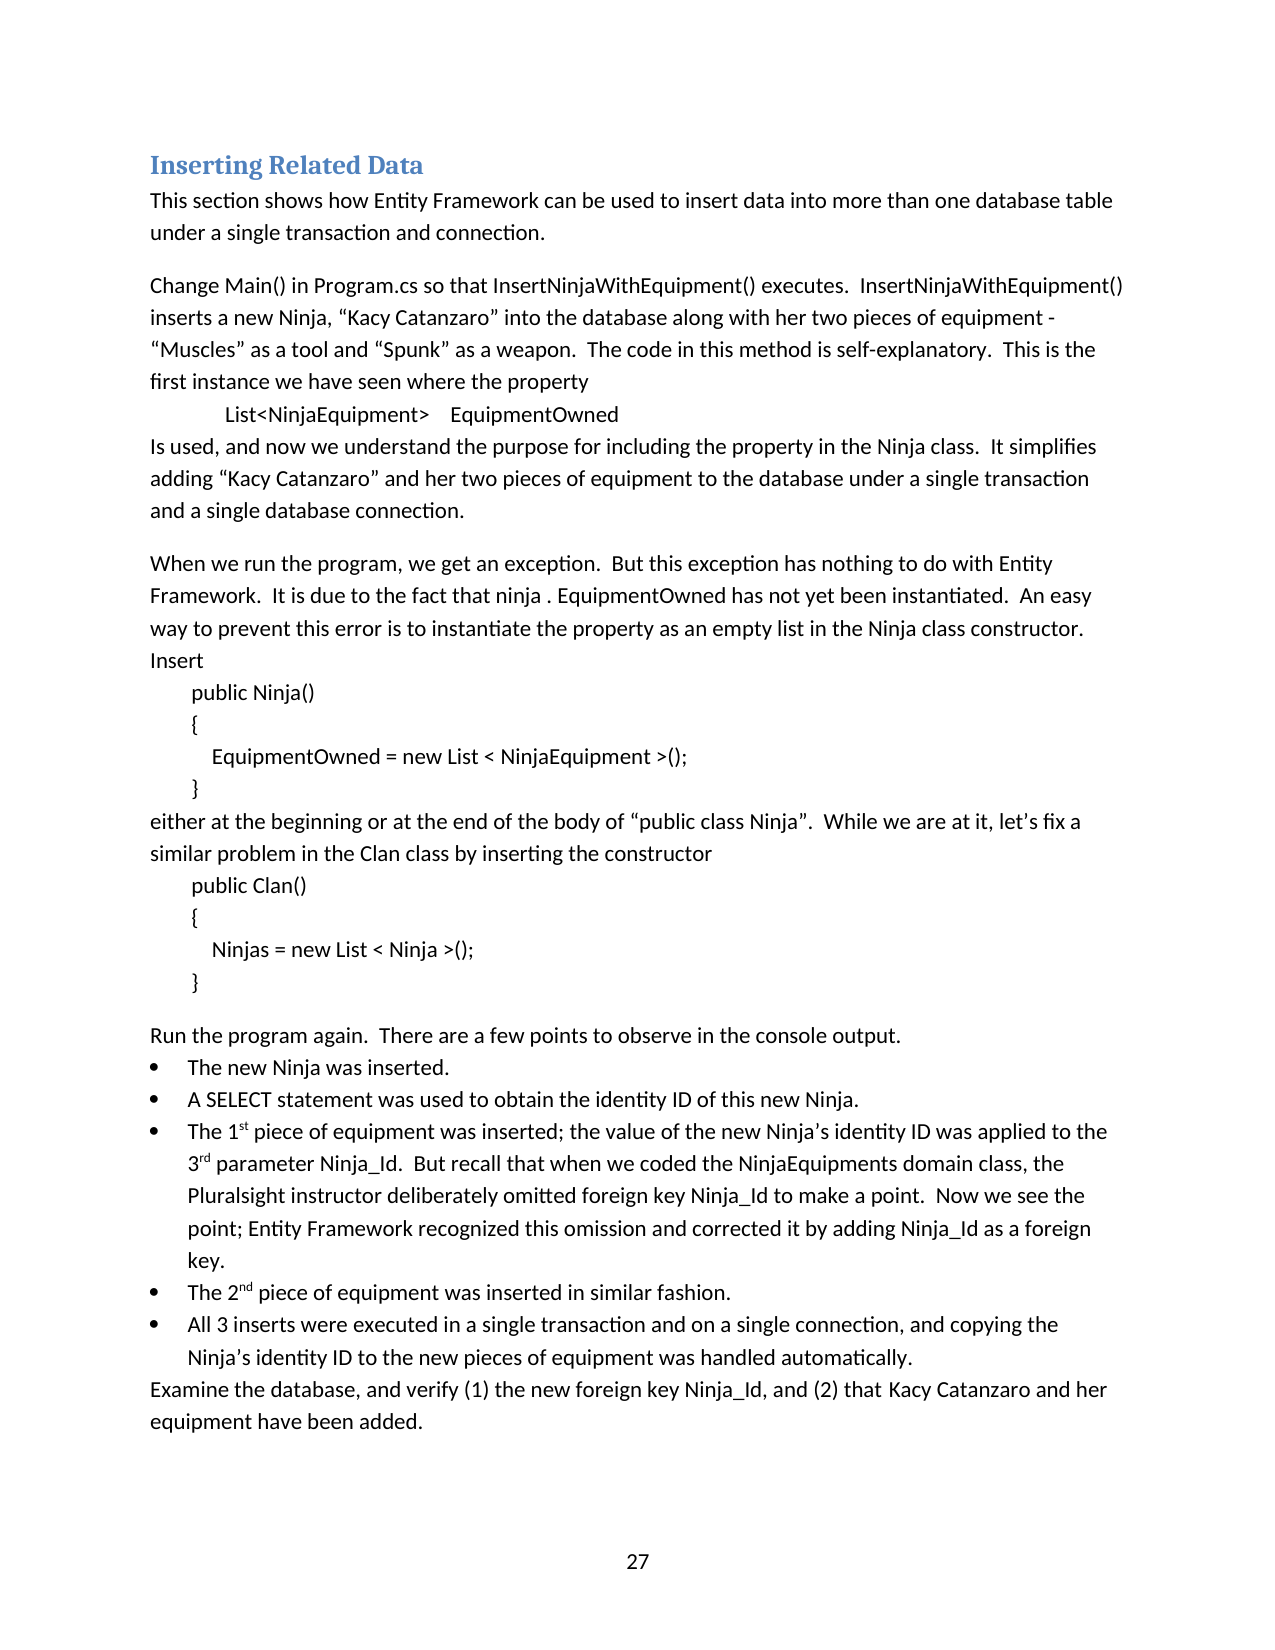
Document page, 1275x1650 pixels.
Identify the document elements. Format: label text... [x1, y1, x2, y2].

text } [150, 774, 1125, 803]
text public Clan() [150, 871, 1125, 899]
list The 2nd piece of equipment was inserted in similar fashion. [150, 1278, 1125, 1306]
text Run the program again. There are a few points to observe in the console output. [150, 1021, 1125, 1049]
text Examine the database, and verify (1) the new foreign key Ninja_Id, and (2) that Kacy Catanzaro and her equipment have been added. [150, 1375, 1125, 1435]
text When we run the program, we get an exception. But this exception has nothing to do with Entity Framework. It is due to the fact that ninja . EquipmentOwned has not yet been instantiated. An easy way to prevent this error is to instantiate the property as an empty list in the Ninja class constructor. Insert [150, 549, 1125, 674]
text } [150, 968, 1125, 996]
text { [150, 710, 1125, 738]
text List<NinjaEquipment> EquipmentOwned [225, 400, 1125, 428]
subtitle Inserting Related Data [150, 150, 1125, 181]
text public Ninja() [150, 678, 1125, 706]
list The new Ninja was inserted. [150, 1053, 1125, 1081]
text EquipmentOwned = new List < NinjaEquipment >(); [150, 742, 1125, 770]
text This section shows how Entity Framework can be used to insert data into more than one database table under a single transaction and connection. [150, 186, 1125, 246]
text Ninjas = new List < Ninja >(); [150, 936, 1125, 963]
text either at the beginning or at the end of the body of “public class Ninja”. While we are at it, let’s fix a similar problem in the Clan class by inserting the constructor [150, 807, 1125, 867]
text { [150, 903, 1125, 931]
list A SELECT statement was used to obtain the identity ID of this new Ninja. [150, 1085, 1125, 1113]
